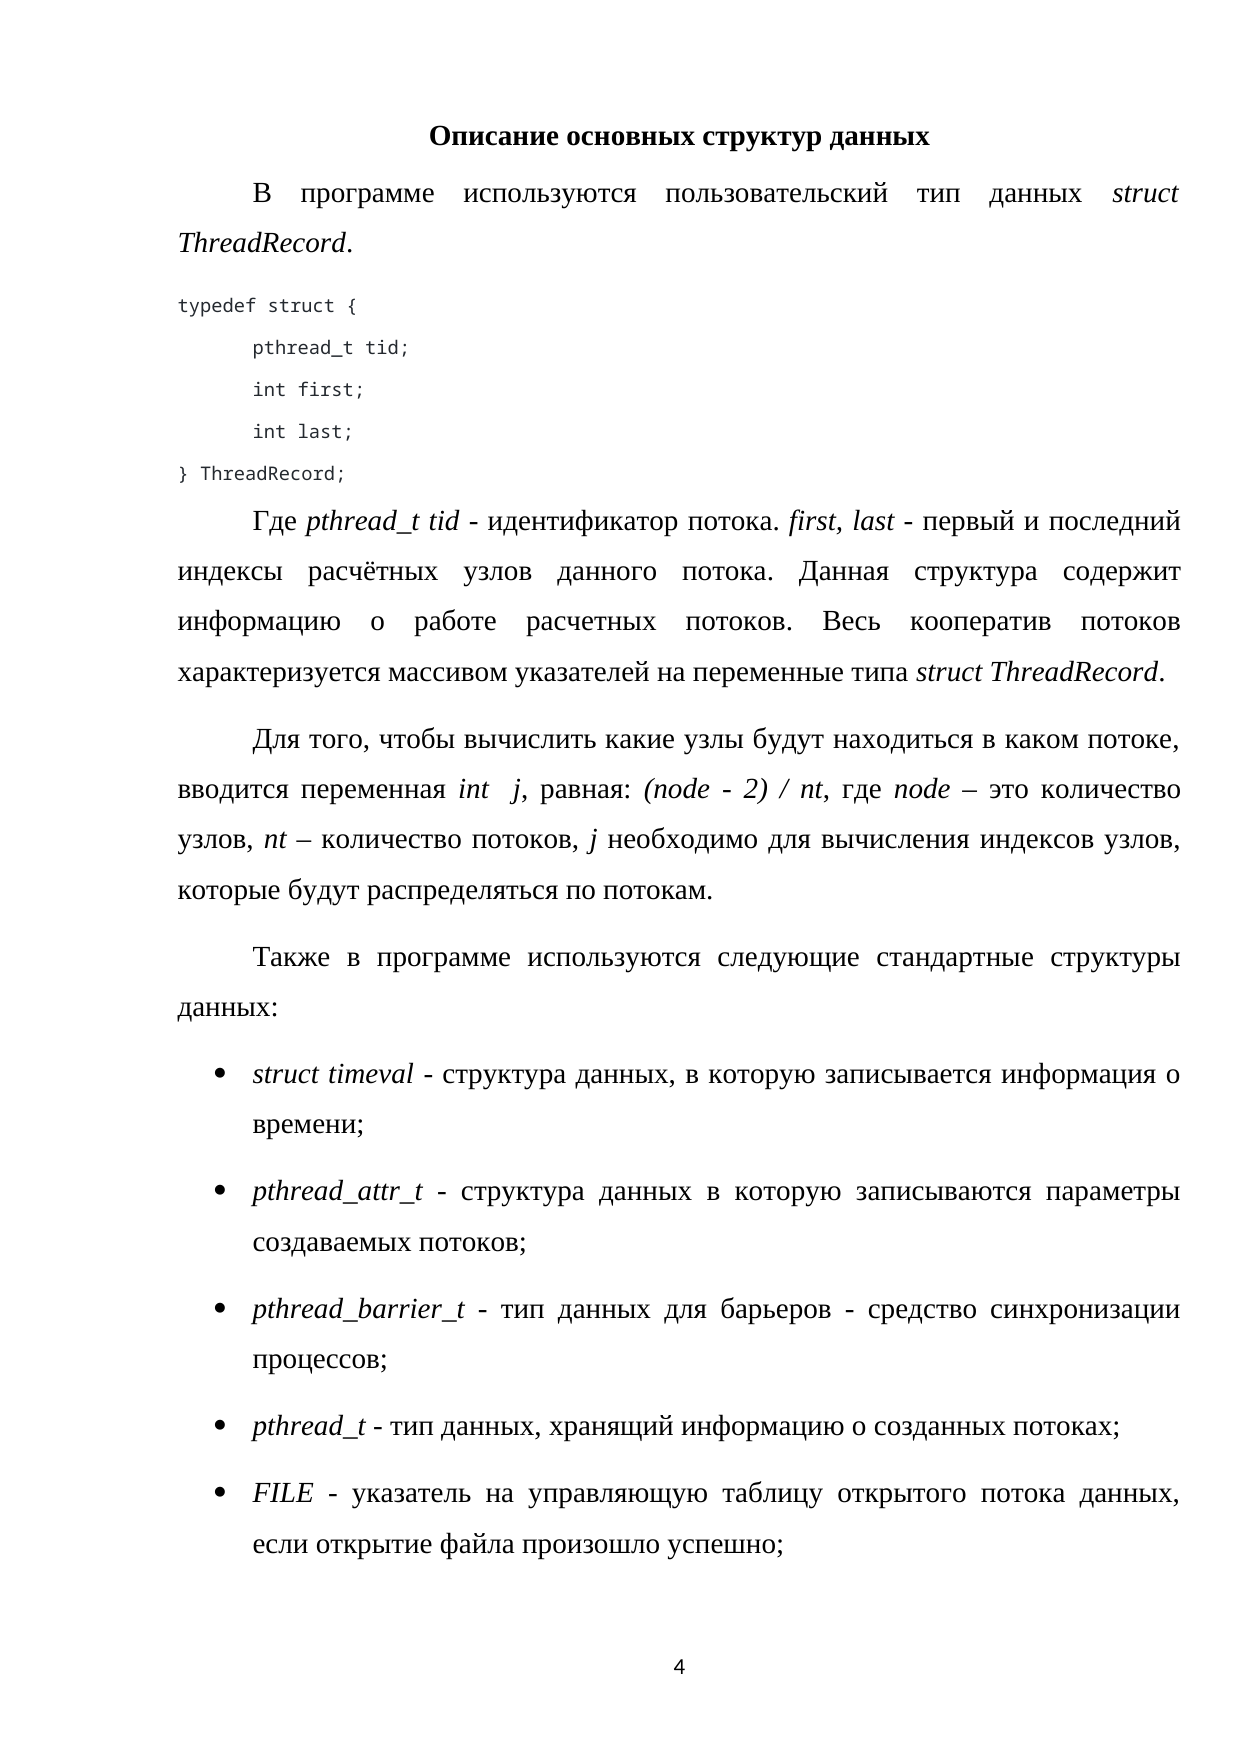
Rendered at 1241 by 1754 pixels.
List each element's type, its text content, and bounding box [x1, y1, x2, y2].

text Также в программе используются следующие стандартные структуры данных: [177, 939, 1181, 1023]
text int first; [177, 376, 1181, 402]
text Где pthread_t tid - идентификатор потока. first, last - первый и последний индексы расчётных узлов данного потока. Данная структура содержит информацию о работе расчетных потоков. Весь кооператив потоков характеризуется массивом указателей на переменные типа struct ThreadRecord. [177, 503, 1181, 687]
list FILE - указатель на управляющую таблицу открытого потока данных, если открытие файла произошло успешно; [215, 1475, 1181, 1559]
text Для того, чтобы вычислить какие узлы будут находиться в каком потоке, вводится переменная int j, равная: (node - 2) / nt, где node – это количество узлов, nt – количество потоков, j необходимо для вычисления индексов узлов, которые будут распределяться по потокам. [177, 721, 1181, 905]
text В программе используются пользовательский тип данных struct ThreadRecord. [177, 175, 1181, 258]
text pthread_t tid; [177, 334, 1181, 360]
text int last; [177, 418, 1181, 444]
list pthread_attr_t - структура данных в которую записываются параметры создаваемых потоков; [215, 1173, 1181, 1257]
text } ThreadRecord; [177, 461, 1181, 486]
list pthread_barrier_t - тип данных для барьеров - средство синхронизации процессов; [215, 1291, 1181, 1375]
text Описание основных структур данных [177, 118, 1181, 152]
text typedef struct { [177, 292, 1181, 317]
list struct timeval - структура данных, в которую записывается информация о времени; [215, 1056, 1181, 1140]
list pthread_t - тип данных, хранящий информацию о созданных потоках; [215, 1408, 1181, 1442]
